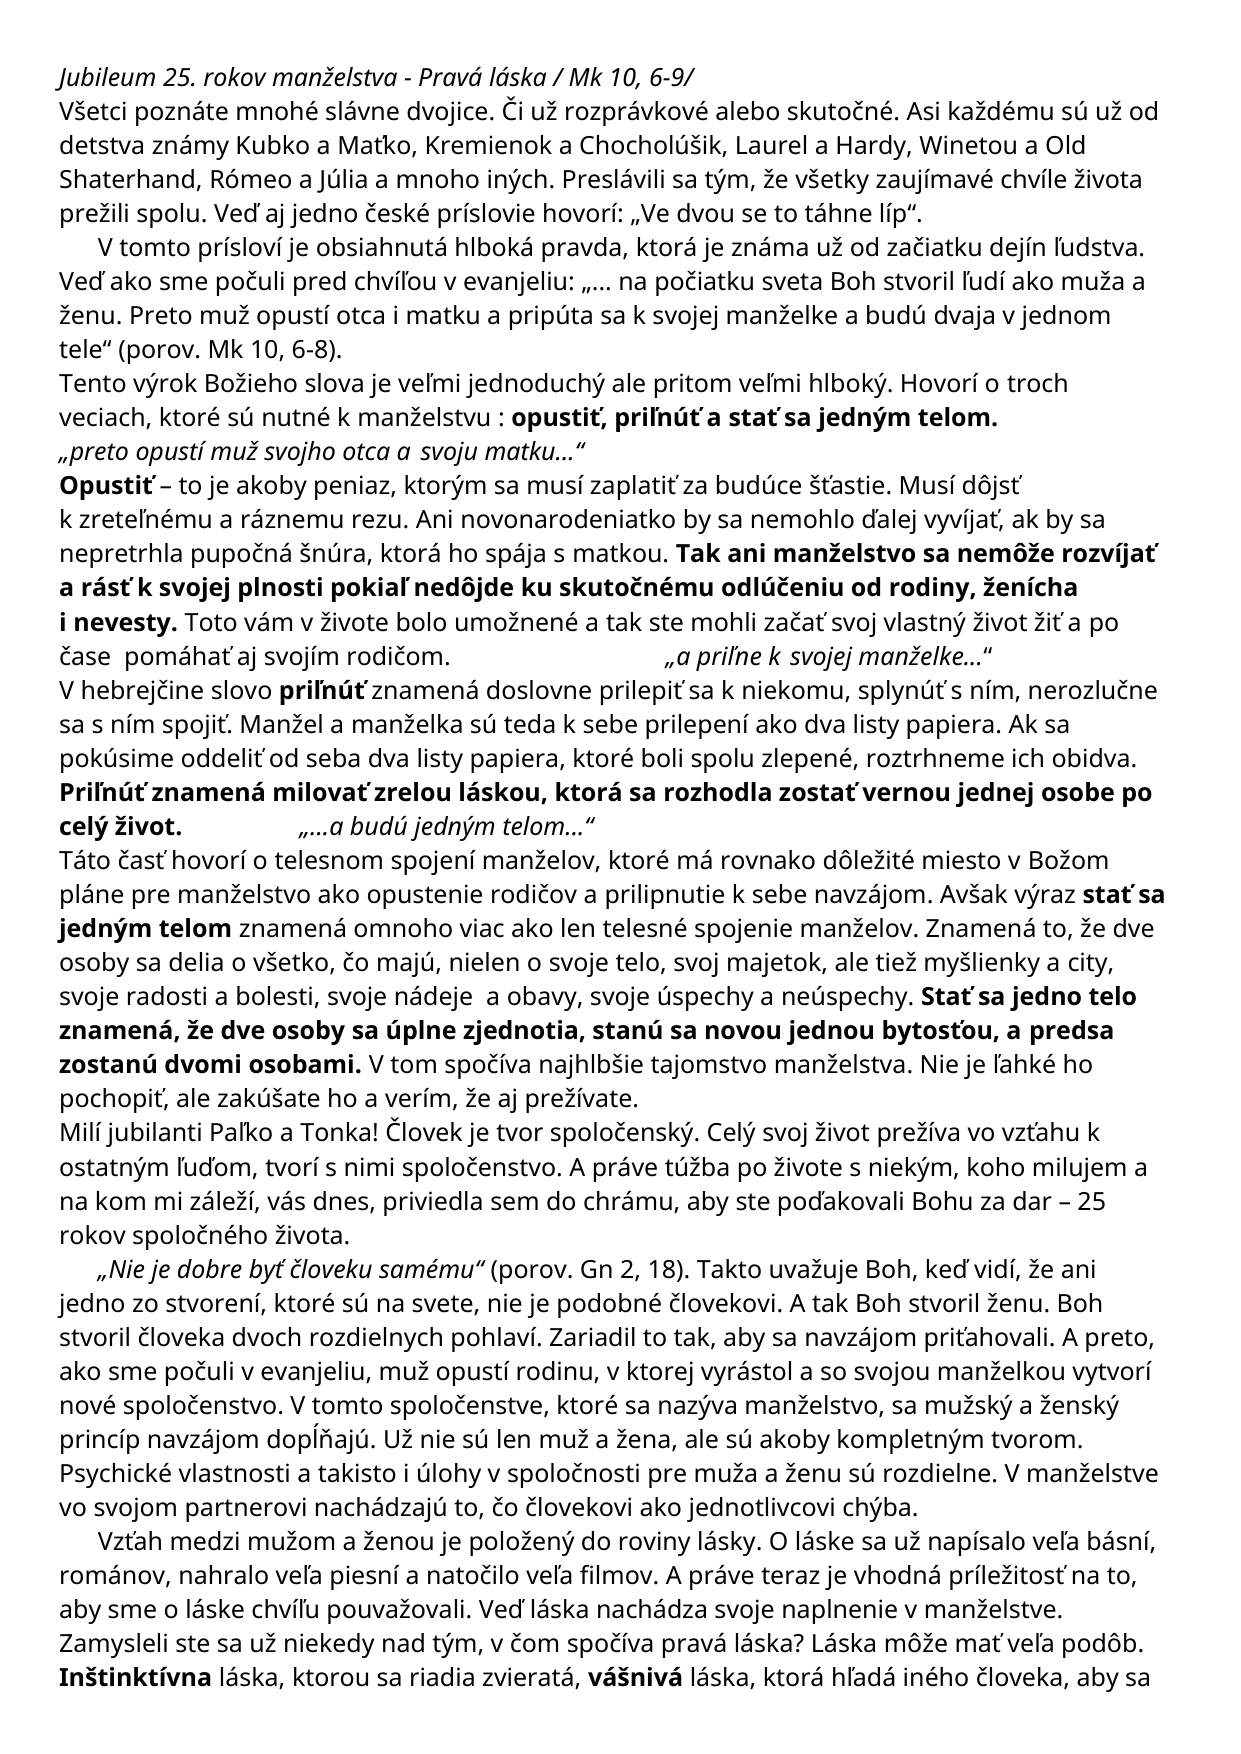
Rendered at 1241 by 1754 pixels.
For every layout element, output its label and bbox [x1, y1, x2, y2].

text [59, 59, 1166, 1694]
